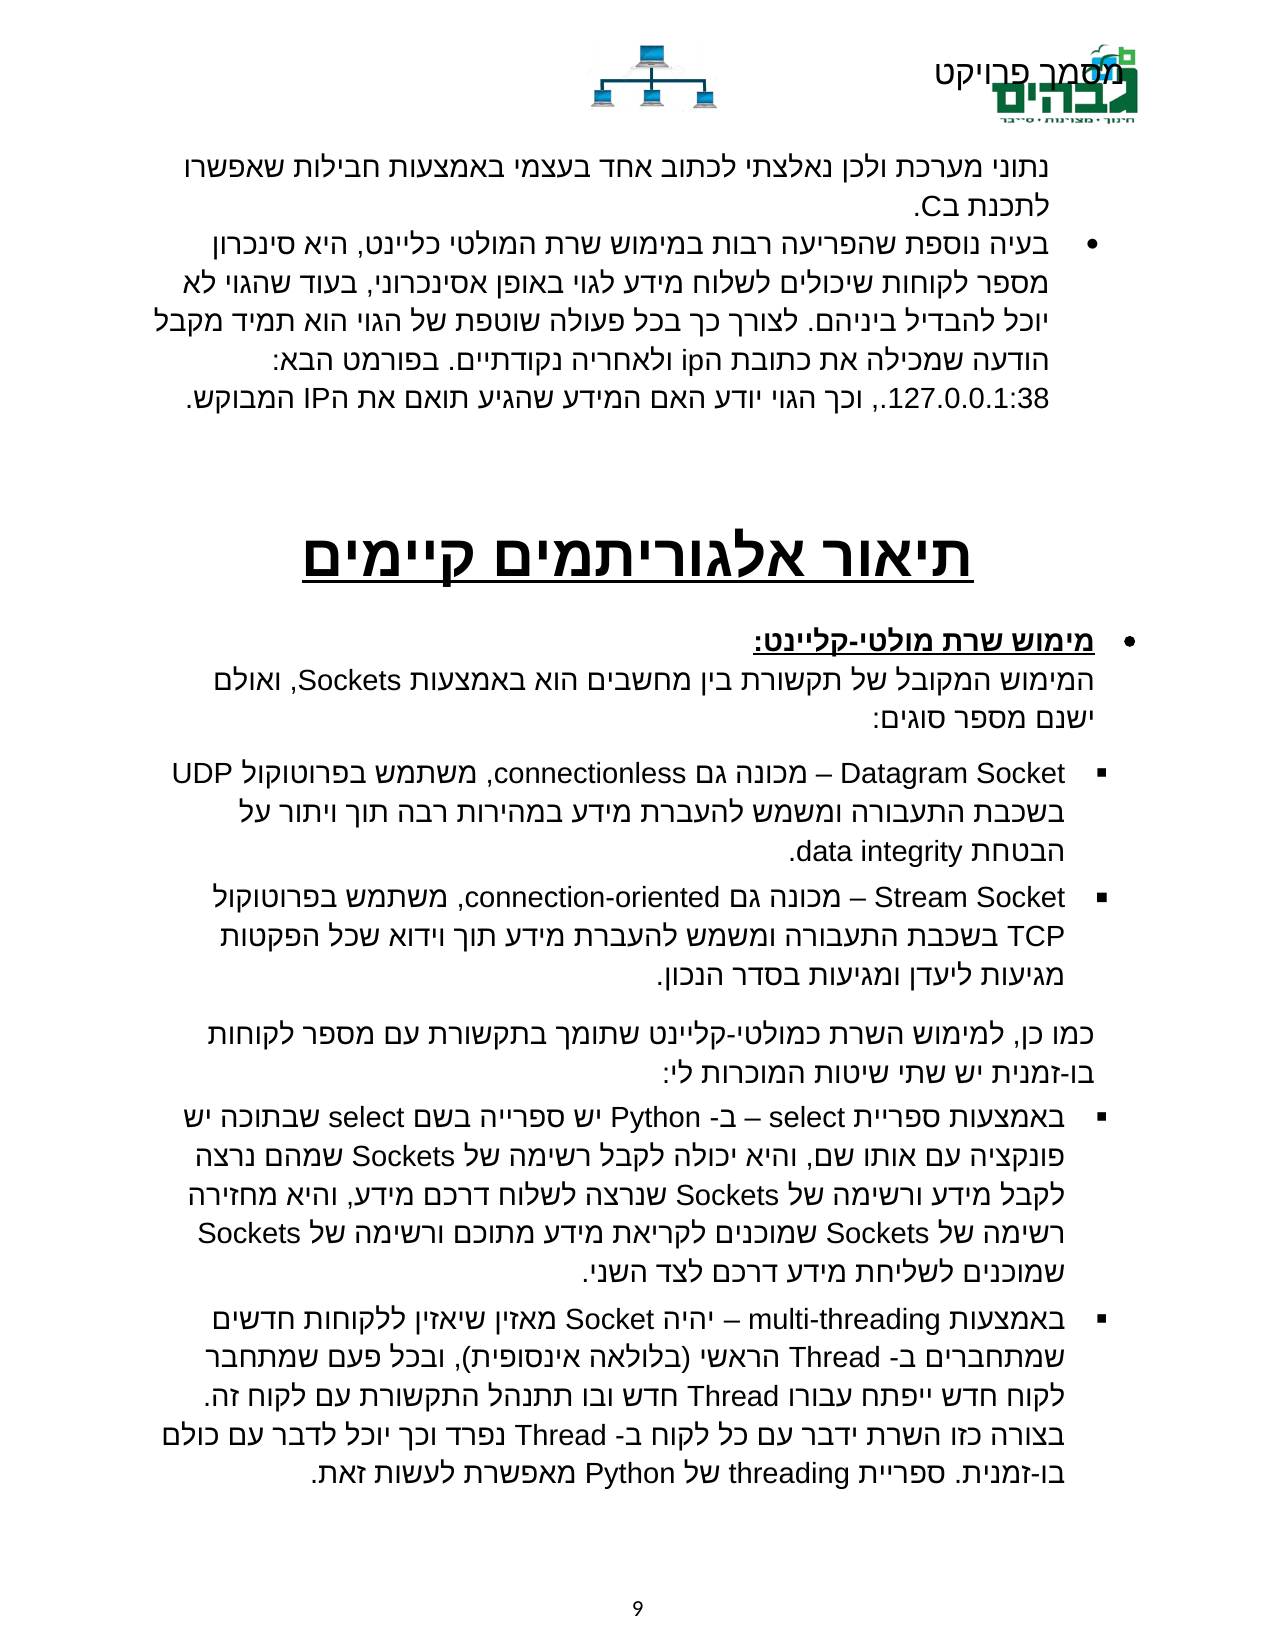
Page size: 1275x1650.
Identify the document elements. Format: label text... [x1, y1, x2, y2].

list באמצעות ספריית select – ב- Python יש ספרייה בשם select שבתוכה יש פונקציה עם אותו שם, והיא יכולה לקבל רשימה של Sockets שמהם נרצה לקבל מידע ורשימה של Sockets שנרצה לשלוח דרכם מידע, והיא מחזירה רשימה של Sockets שמוכנים לקריאת מידע מתוכם ורשימה של Sockets שמוכנים לשליחת מידע דרכם לצד השני. [150, 1101, 1095, 1288]
picture [972, 39, 1155, 129]
subtitle תיאור אלגוריתמים קיימים [150, 522, 1125, 589]
list מימוש שרת מולטי-קליינט: [150, 624, 1124, 658]
list Datagram Socket – מכונה גם connectionless, משתמש בפרוטוקול UDP בשכבת התעבורה ומשמש להעברת מידע במהירות רבה תוך ויתור על הבטחת data integrity. [150, 756, 1095, 867]
picture [587, 38, 717, 112]
list באמצעות multi-threading – יהיה Socket מאזין שיאזין ללקוחות חדשים שמתחברים ב- Thread הראשי (בלולאה אינסופית), ובכל פעם שמתחבר לקוח חדש ייפתח עבורו Thread חדש ובו תתנהל התקשורת עם לקוח זה. בצורה כזו השרת ידבר עם כל לקוח ב- Thread נפרד וכך יוכל לדבר עם כולם בו-זמנית. ספריית threading של Python מאפשרת לעשות זאת. [150, 1302, 1095, 1489]
list בעיה נוספת שהפריעה רבות במימוש שרת המולטי כליינט, היא סינכרון מספר לקוחות שיכולים לשלוח מידע לגוי באופן אסינכרוני, בעוד שהגוי לא יוכל להבדיל ביניהם. לצורך כך בכל פעולה שוטפת של הגוי הוא תמיד מקבל הודעה שמכילה את כתובת הip ולאחריה נקודתיים. בפורמט הבא: 127.0.0.1:38., וכך הגוי יודע האם המידע שהגיע תואם את הIP המבוקש. [150, 227, 1087, 415]
text כמו כן, למימוש השרת כמולטי-קליינט שתומך בתקשורת עם מספר לקוחות בו-זמנית יש שתי שיטות המוכרות לי: [150, 1017, 1095, 1089]
list המימוש המקובל של תקשורת בין מחשבים הוא באמצעות Sockets, ואולם ישנם מספר סוגים: [150, 663, 1095, 735]
list Stream Socket – מכונה גם connection-oriented, משתמש בפרוטוקול TCP בשכבת התעבורה ומשמש להעברת מידע תוך וידוא שכל הפקטות מגיעות ליעדן ומגיעות בסדר הנכון. [150, 881, 1095, 991]
